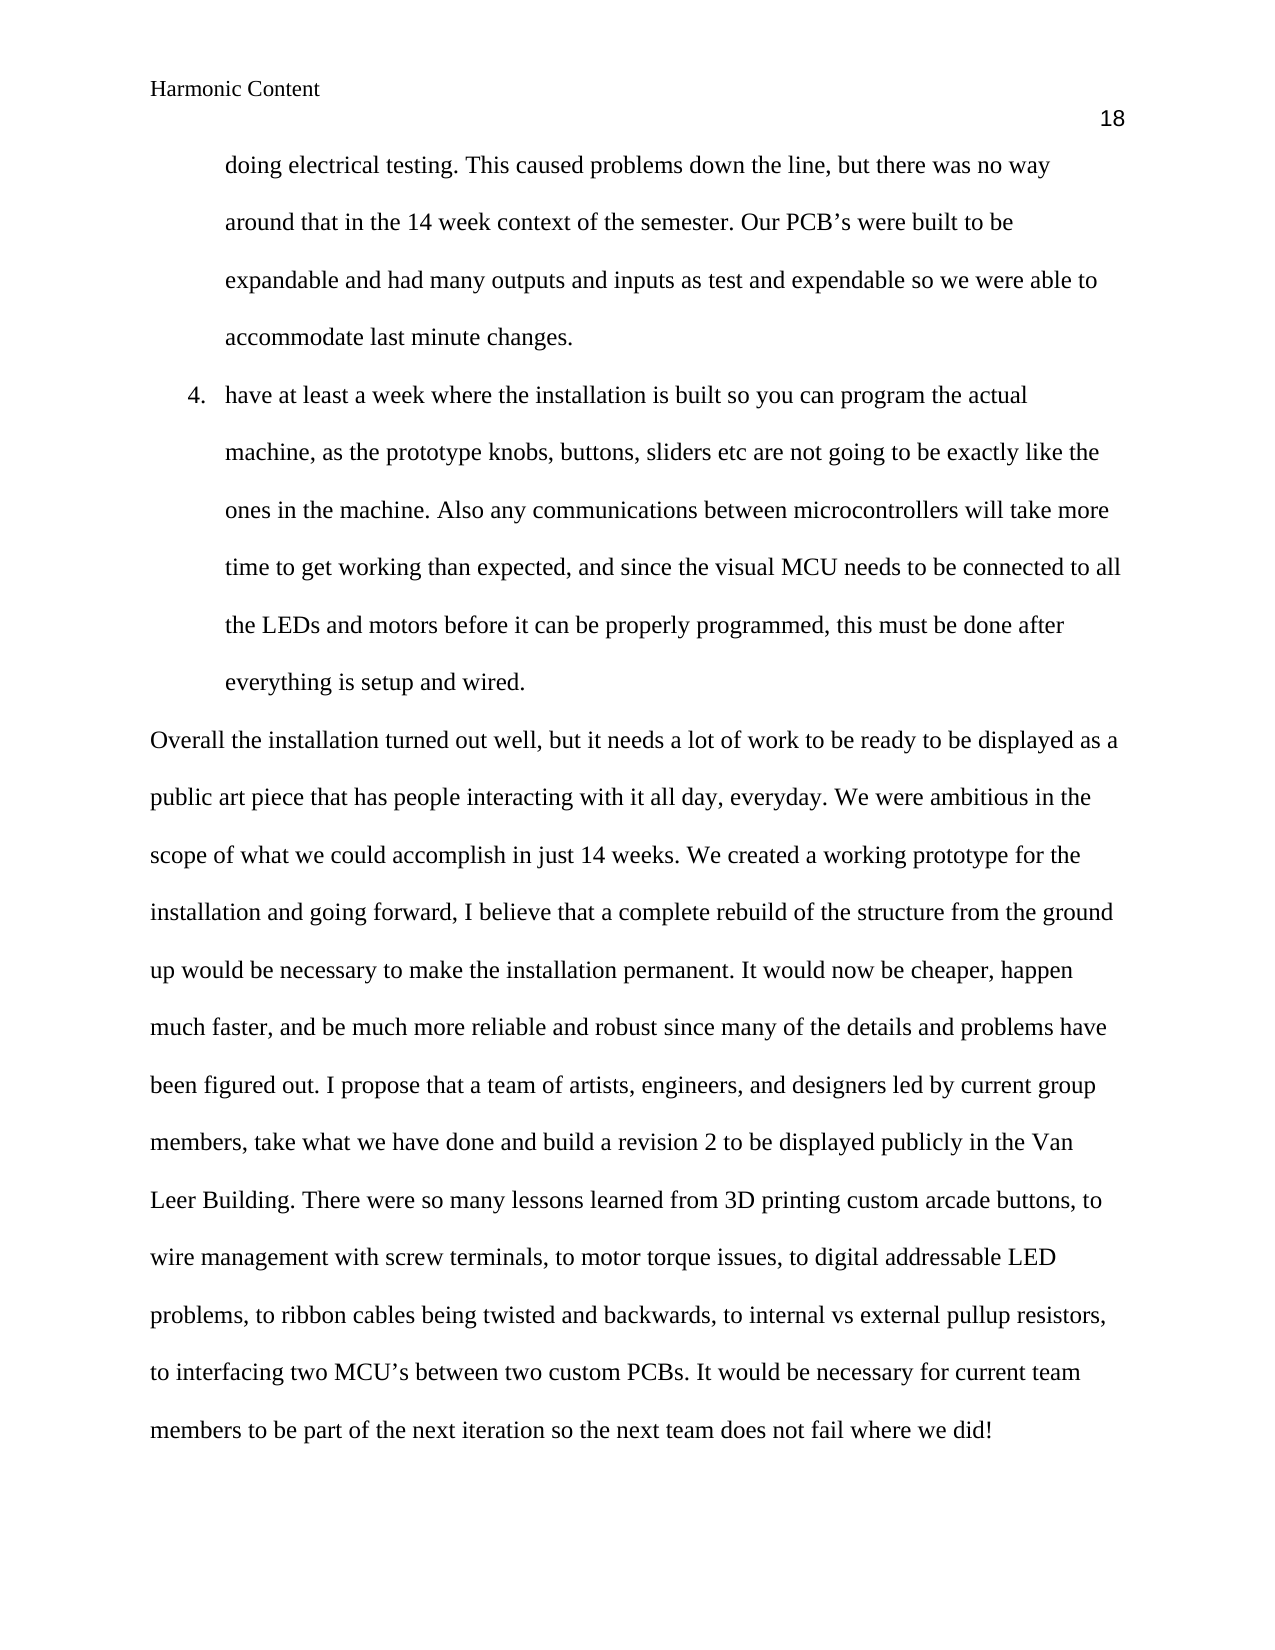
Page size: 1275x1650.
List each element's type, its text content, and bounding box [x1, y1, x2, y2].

list have at least a week where the installation is built so you can program the actual machine, as the prototype knobs, buttons, sliders etc are not going to be exactly like the ones in the machine. Also any communications between microcontrollers will take more time to get working than expected, and since the visual MCU needs to be connected to all the LEDs and motors before it can be properly programmed, this must be done after everything is setup and wired. [187, 380, 1125, 696]
text Overall the installation turned out well, but it needs a lot of work to be ready to be displayed as a public art piece that has people interacting with it all day, everyday. We were ambitious in the scope of what we could accomplish in just 14 weeks. We created a working prototype for the installation and going forward, I believe that a complete rebuild of the structure from the ground up would be necessary to make the installation permanent. It would now be cheaper, happen much faster, and be much more reliable and robust since many of the details and problems have been figured out. I propose that a team of artists, engineers, and designers led by current group members, take what we have done and build a revision 2 to be displayed publicly in the Van Leer Building. There were so many lessons learned from 3D printing custom arcade buttons, to wire management with screw terminals, to motor torque issues, to digital addressable LED problems, to ribbon cables being twisted and backwards, to internal vs external pullup resistors, to interfacing two MCU’s between two custom PCBs. It would be necessary for current team members to be part of the next iteration so the next team does not fail where we did! [150, 725, 1125, 1444]
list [187, 150, 1125, 351]
